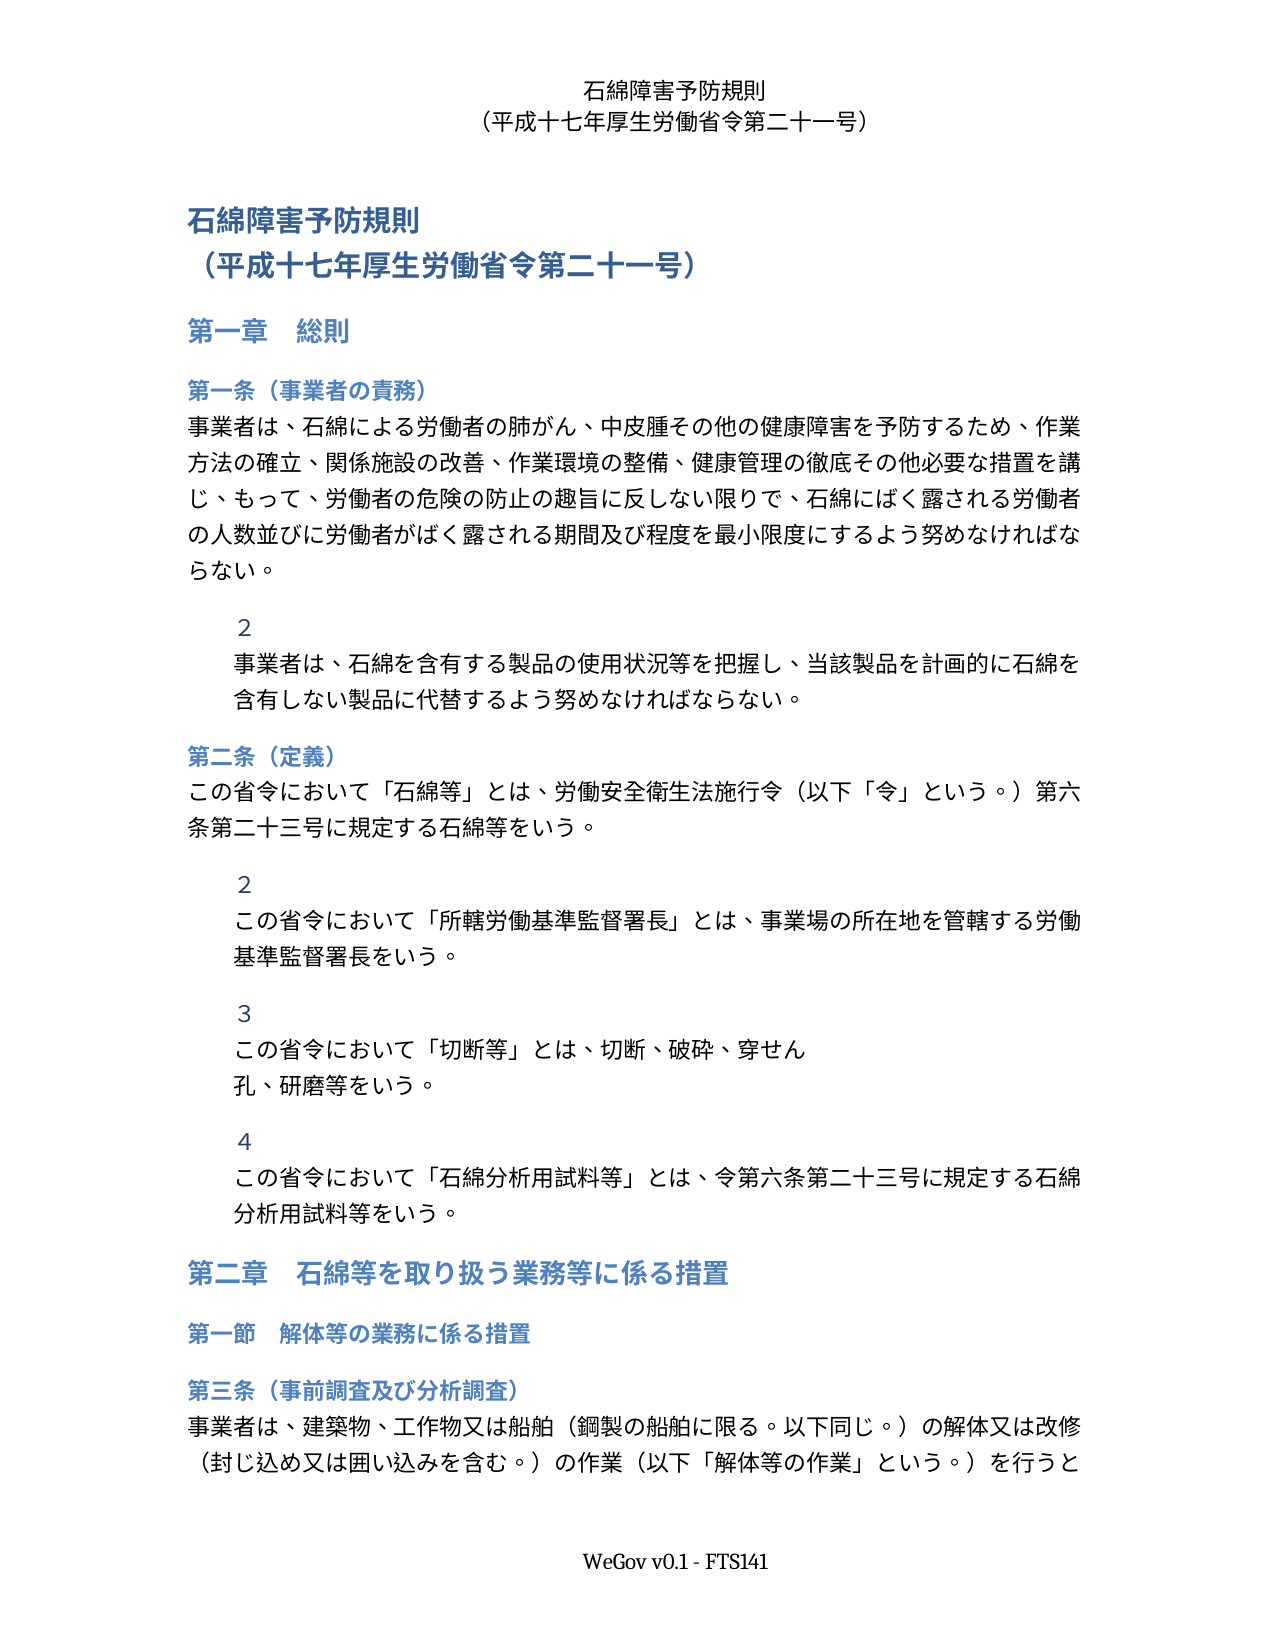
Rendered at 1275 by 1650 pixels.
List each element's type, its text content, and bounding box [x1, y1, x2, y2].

text この省令において「石綿分析用試料等」とは、令第六条第二十三号に規定する石綿分析用試料等をいう。 [233, 1162, 1087, 1229]
subtitle ３ [233, 998, 1087, 1029]
subtitle 第一条（事業者の責務） [187, 375, 1087, 407]
subtitle 第一節 解体等の業務に係る措置 [187, 1318, 1087, 1349]
text この省令において「所轄労働基準監督署長」とは、事業場の所在地を管轄する労働基準監督署長をいう。 [233, 905, 1087, 972]
text 事業者は、石綿を含有する製品の使用状況等を把握し、当該製品を計画的に石綿を含有しない製品に代替するよう努めなければならない。 [233, 648, 1087, 715]
subtitle 第二章 石綿等を取り扱う業務等に係る措置 [187, 1255, 1087, 1292]
subtitle ２ [233, 612, 1087, 643]
subtitle 第三条（事前調査及び分析調査） [187, 1375, 1087, 1406]
subtitle ４ [233, 1126, 1087, 1158]
text この省令において「切断等」とは、切断、破砕、穿せん 孔、研磨等をいう。 [233, 1034, 1087, 1101]
text 事業者は、石綿による労働者の肺がん、中皮腫その他の健康障害を予防するため、作業方法の確立、関係施設の改善、作業環境の整備、健康管理の徹底その他必要な措置を講じ、もって、労働者の危険の防止の趣旨に反しない限りで、石綿にばく露される労働者の人数並びに労働者がばく露される期間及び程度を最小限度にするよう努めなければならない。 [187, 411, 1087, 586]
subtitle 石綿障害予防規則 （平成十七年厚生労働省令第二十一号） [187, 200, 1087, 285]
text この省令において「石綿等」とは、労働安全衛生法施行令（以下「令」という。）第六条第二十三号に規定する石綿等をいう。 [187, 776, 1087, 843]
subtitle 第二条（定義） [187, 740, 1087, 772]
subtitle 第一章 総則 [187, 312, 1087, 349]
subtitle ２ [233, 869, 1087, 900]
